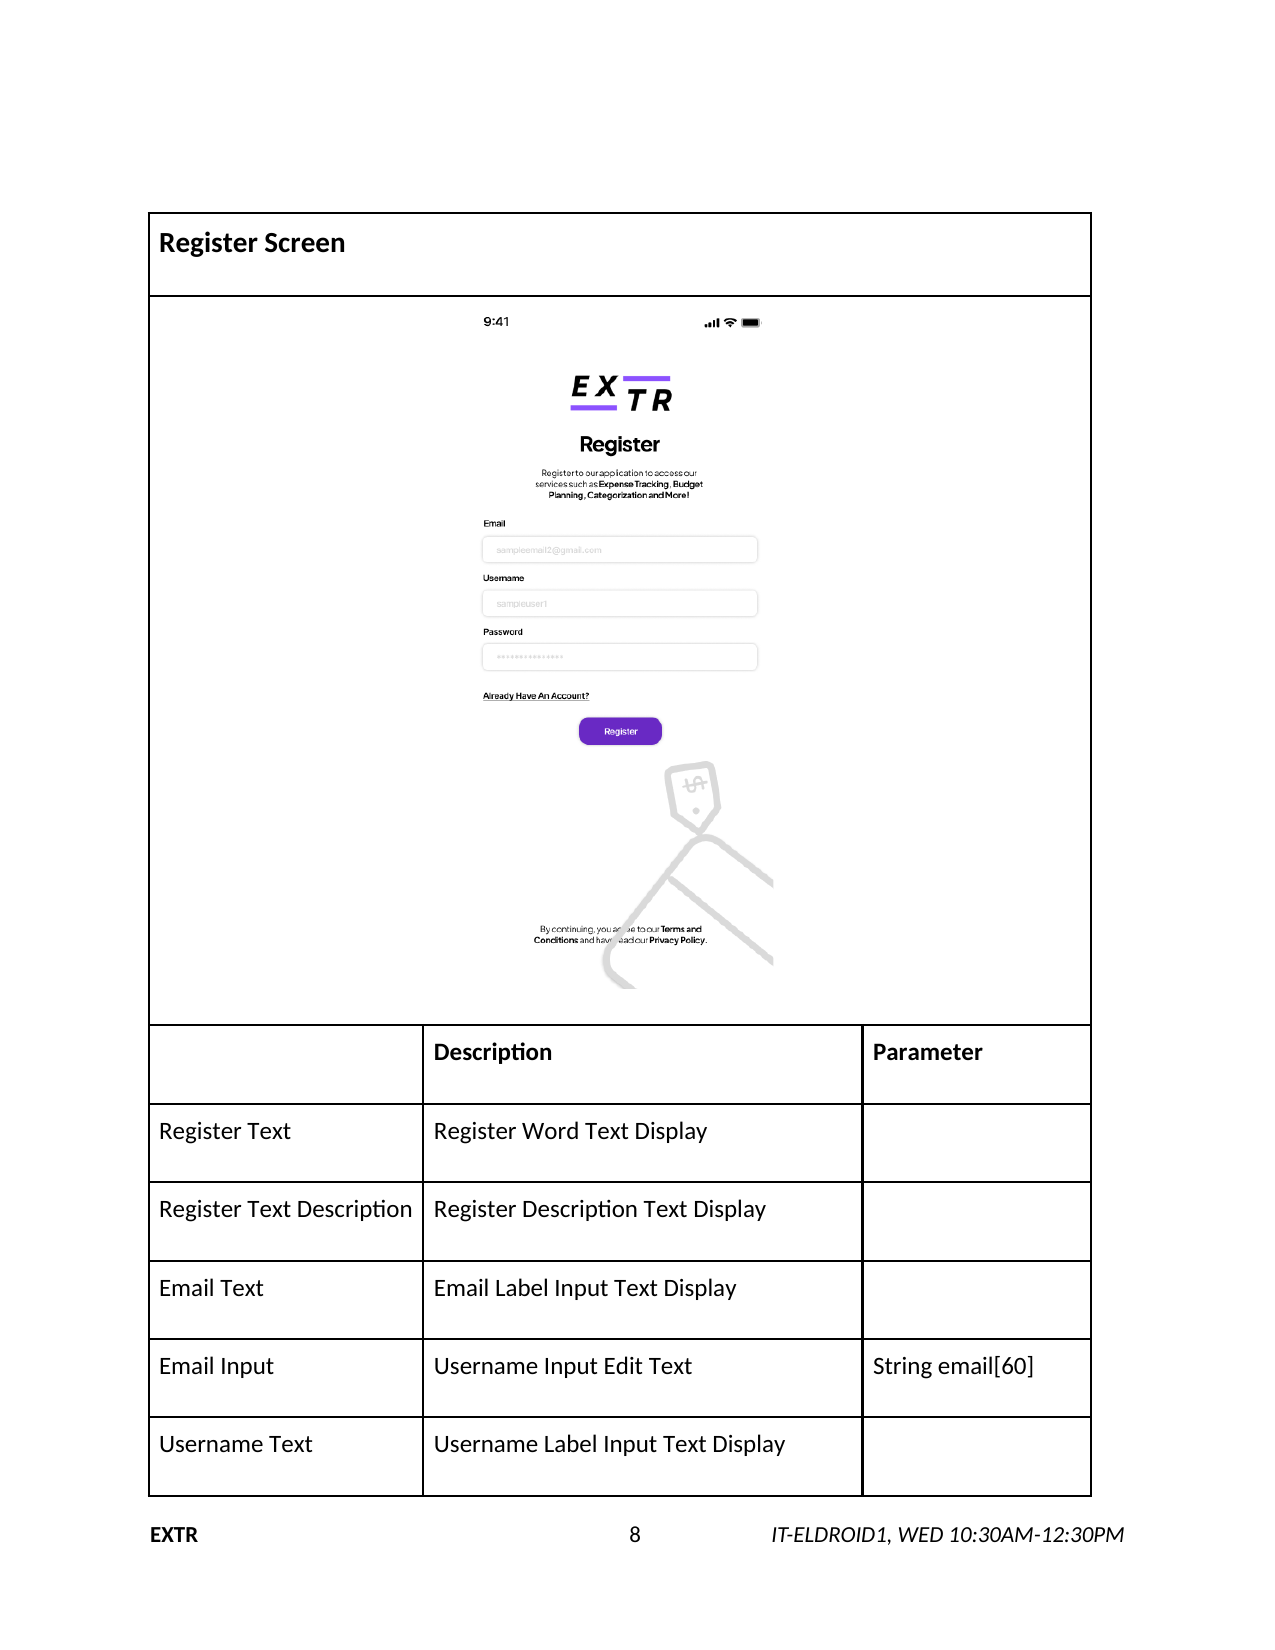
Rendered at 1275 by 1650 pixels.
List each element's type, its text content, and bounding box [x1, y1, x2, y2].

table_cell Register Word Text Display [424, 1105, 861, 1181]
table_cell [864, 1418, 1090, 1495]
table_cell Username Input Edit Text [424, 1340, 861, 1416]
table_cell [864, 1183, 1090, 1259]
table_cell Email Text [150, 1262, 422, 1338]
table_cell String email[60] [864, 1340, 1090, 1416]
table_cell Register Text [150, 1105, 422, 1181]
table_cell Email Input [150, 1340, 422, 1416]
table_cell Parameter [864, 1026, 1090, 1102]
table_cell [150, 1026, 422, 1102]
table_cell Username Text [150, 1418, 422, 1495]
picture [465, 307, 774, 989]
table_cell [864, 1105, 1090, 1181]
table_cell [150, 297, 1090, 1024]
table_cell Register Description Text Display [424, 1183, 861, 1259]
table_header Register Screen [150, 214, 1090, 295]
table_cell Register Text Description [150, 1183, 422, 1259]
table_cell Username Label Input Text Display [424, 1418, 861, 1495]
table_cell Email Label Input Text Display [424, 1262, 861, 1338]
table_cell [864, 1262, 1090, 1338]
table_cell Description [424, 1026, 861, 1102]
